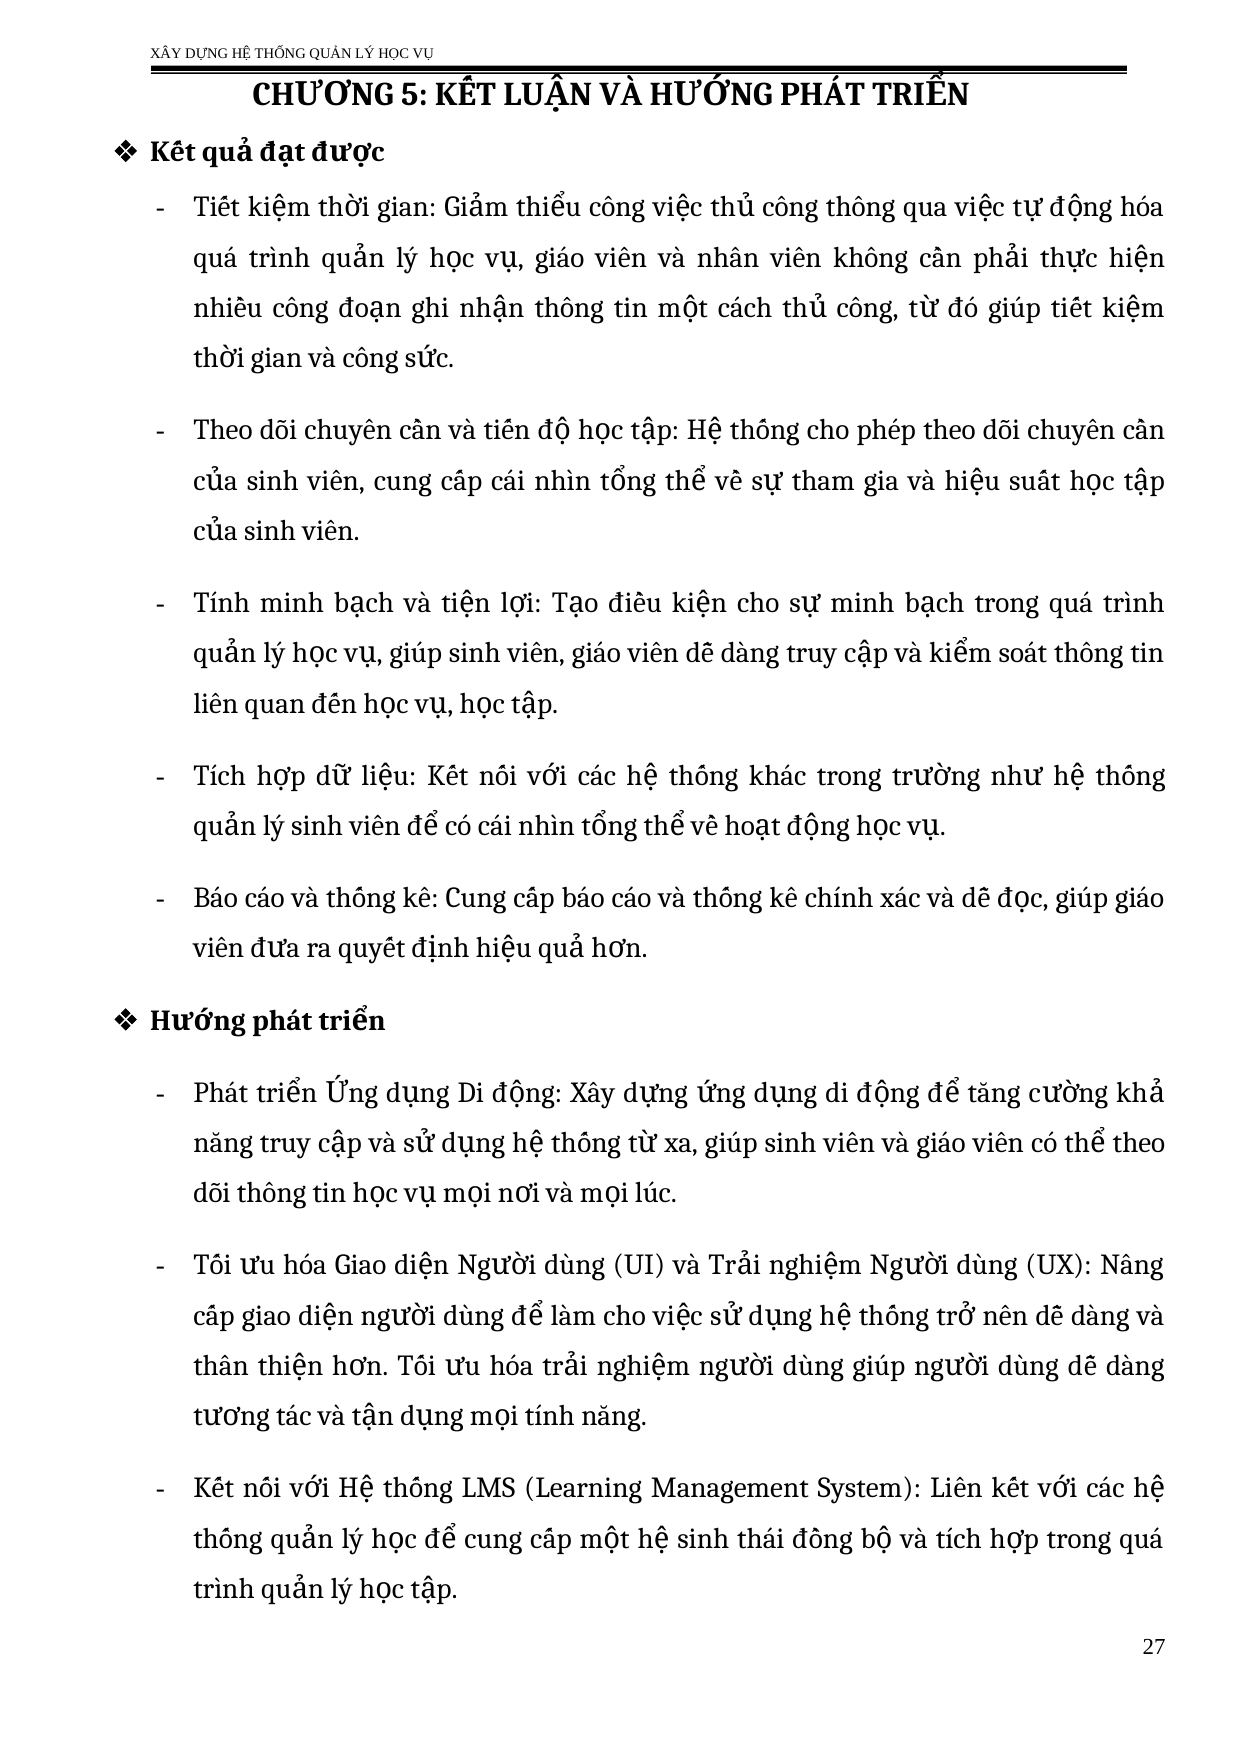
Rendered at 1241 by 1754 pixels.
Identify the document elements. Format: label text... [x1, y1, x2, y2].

list Tính minh bạch và tiện lợi: Tạo điều kiện cho sự minh bạch trong quá trình quản lý học vụ, giúp sinh viên, giáo viên dễ dàng truy cập và kiểm soát thông tin liên quan đến học vụ, học tập. [156, 586, 1165, 720]
list Kết nối với Hệ thống LMS (Learning Management System): Liên kết với các hệ thống quản lý học để cung cấp một hệ sinh thái đồng bộ và tích hợp trong quá trình quản lý học tập. [156, 1471, 1165, 1606]
list Tích hợp dữ liệu: Kết nối với các hệ thống khác trong trường như hệ thống quản lý sinh viên để có cái nhìn tổng thể về hoạt động học vụ. [156, 759, 1165, 843]
list Tối ưu hóa Giao diện Người dùng (UI) và Trải nghiệm Người dùng (UX): Nâng cấp giao diện người dùng để làm cho việc sử dụng hệ thống trở nên dễ dàng và thân thiện hơn. Tối ưu hóa trải nghiệm người dùng giúp người dùng dễ dàng tương tác và tận dụng mọi tính năng. [156, 1248, 1165, 1433]
list Hướng phát triển [112, 1004, 1165, 1037]
list Tiết kiệm thời gian: Giảm thiểu công việc thủ công thông qua việc tự động hóa quá trình quản lý học vụ, giáo viên và nhân viên không cần phải thực hiện nhiều công đoạn ghi nhận thông tin một cách thủ công, từ đó giúp tiết kiệm thời gian và công sức. [156, 190, 1165, 375]
list Phát triển Ứng dụng Di động: Xây dựng ứng dụng di động để tăng cường khả năng truy cập và sử dụng hệ thống từ xa, giúp sinh viên và giáo viên có thể theo dõi thông tin học vụ mọi nơi và mọi lúc. [156, 1076, 1165, 1210]
list Báo cáo và thống kê: Cung cấp báo cáo và thống kê chính xác và dễ đọc, giúp giáo viên đưa ra quyết định hiệu quả hơn. [156, 881, 1165, 965]
subtitle CHƯƠNG 5: KẾT LUẬN VÀ HƯỚNG PHÁT TRIỂN [252, 75, 1168, 113]
list Kết quả đạt được [112, 135, 1165, 169]
list Theo dõi chuyên cần và tiến độ học tập: Hệ thống cho phép theo dõi chuyên cần của sinh viên, cung cấp cái nhìn tổng thể về sự tham gia và hiệu suất học tập của sinh viên. [156, 413, 1165, 548]
